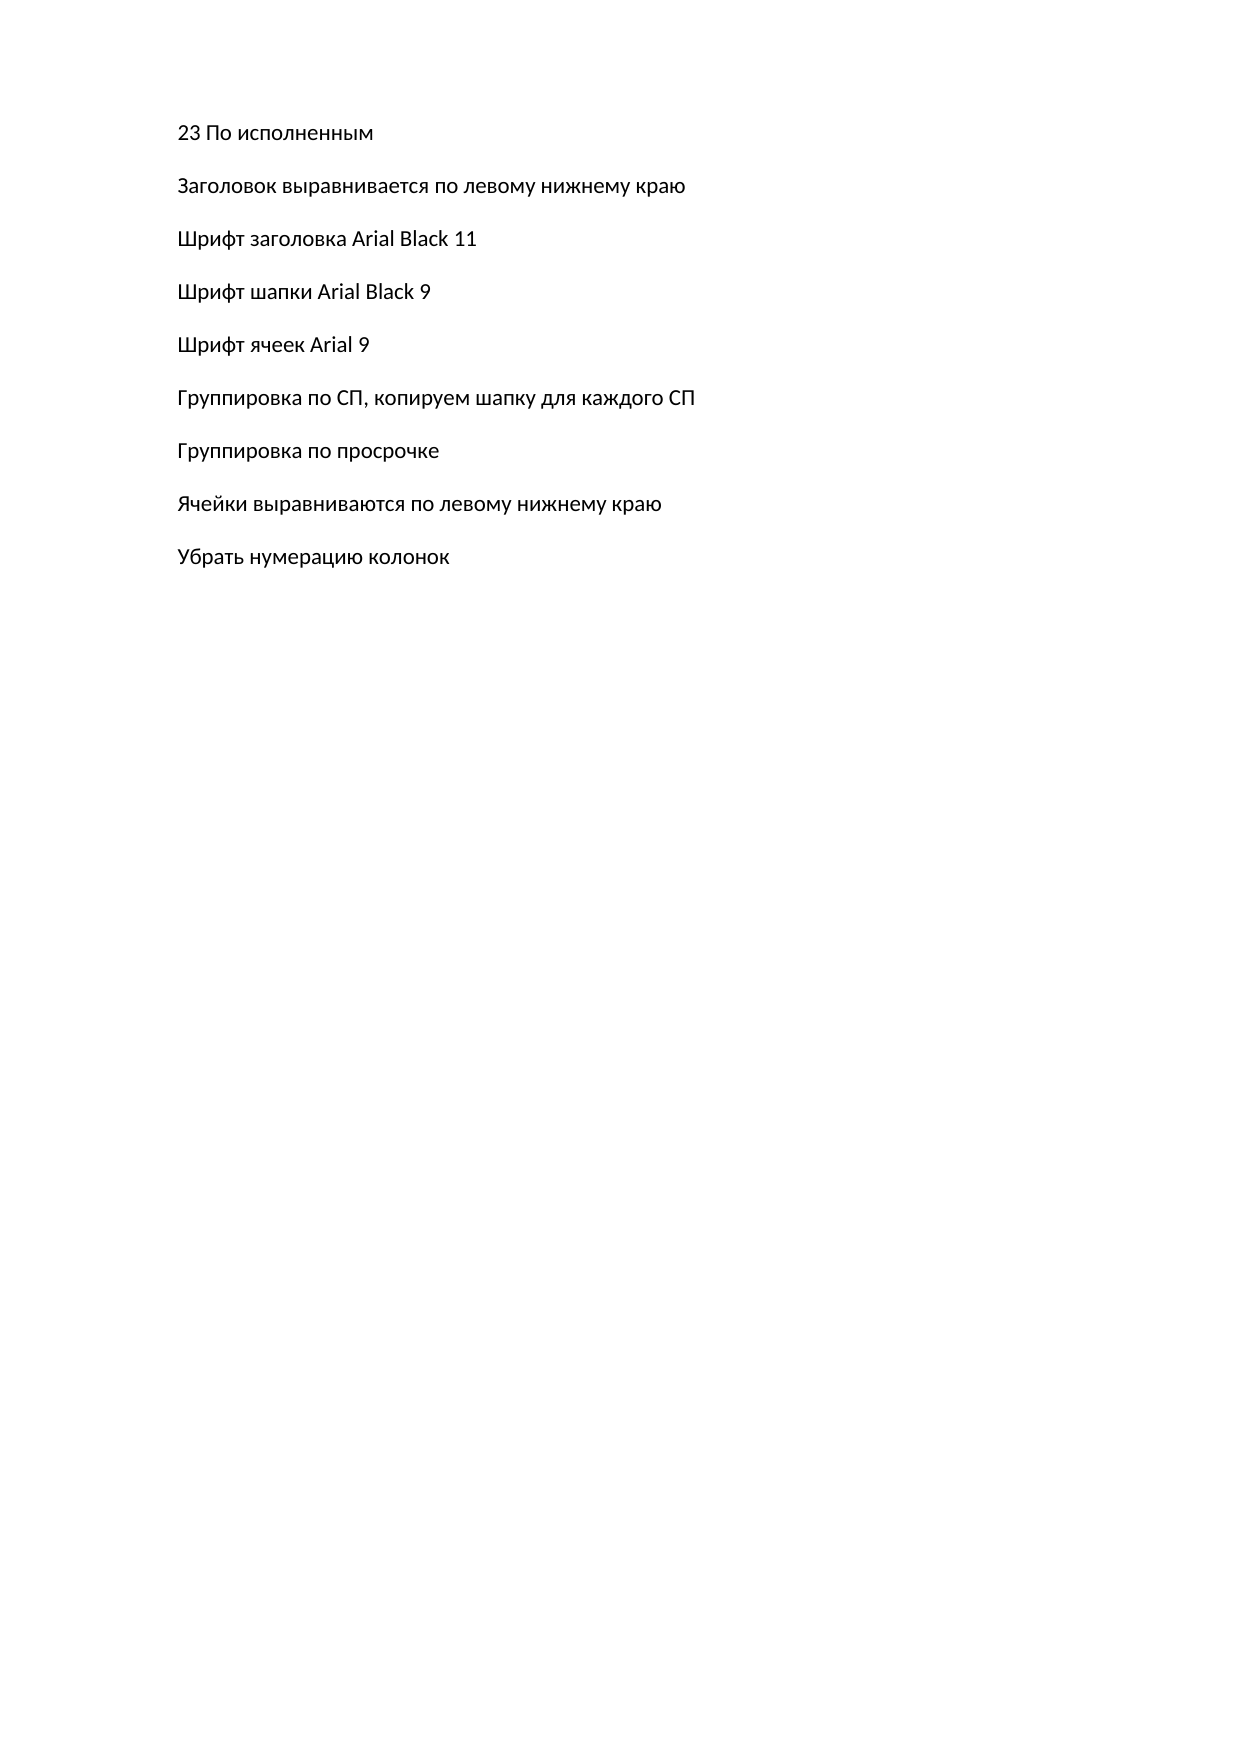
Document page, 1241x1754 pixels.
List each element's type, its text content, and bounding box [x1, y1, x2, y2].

text Шрифт шапки Arial Black 9 [177, 277, 1152, 305]
text Ячейки выравниваются по левому нижнему краю [177, 489, 1152, 517]
text Убрать нумерацию колонок [177, 542, 1152, 570]
text Группировка по просрочке [177, 436, 1152, 464]
text Группировка по СП, копируем шапку для каждого СП [177, 383, 1152, 411]
text Заголовок выравнивается по левому нижнему краю [177, 171, 1152, 199]
text 23 По исполненным [177, 118, 1152, 146]
text Шрифт ячеек Arial 9 [177, 330, 1152, 358]
text Шрифт заголовка Arial Black 11 [177, 224, 1152, 252]
